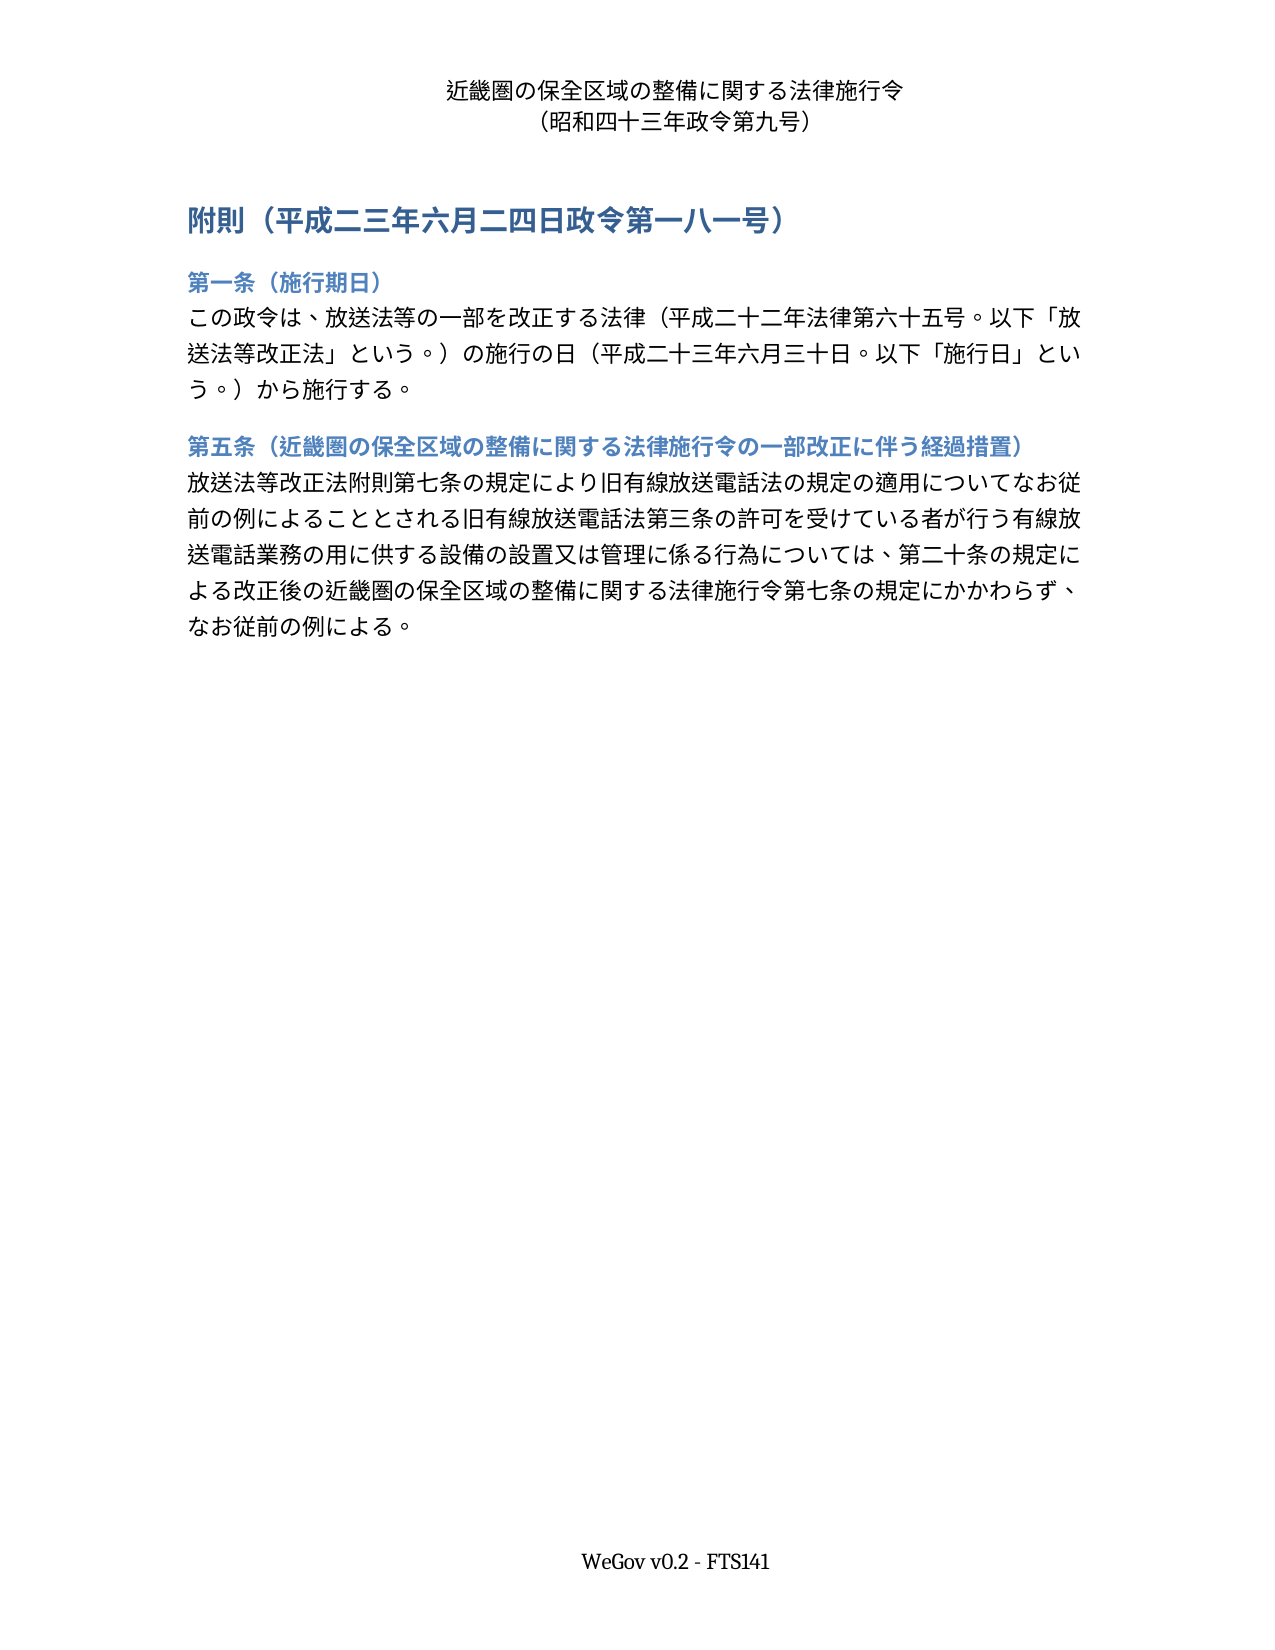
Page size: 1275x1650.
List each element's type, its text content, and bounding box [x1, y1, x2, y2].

subtitle 第一条（施行期日） [187, 266, 1087, 298]
text この政令は、放送法等の一部を改正する法律（平成二十二年法律第六十五号。以下「放送法等改正法」という。）の施行の日（平成二十三年六月三十日。以下「施行日」という。）から施行する。 [187, 302, 1087, 406]
subtitle 第五条（近畿圏の保全区域の整備に関する法律施行令の一部改正に伴う経過措置） [187, 431, 1087, 462]
subtitle 附則（平成二三年六月二四日政令第一八一号） [187, 200, 1087, 240]
text 放送法等改正法附則第七条の規定により旧有線放送電話法の規定の適用についてなお従前の例によることとされる旧有線放送電話法第三条の許可を受けている者が行う有線放送電話業務の用に供する設備の設置又は管理に係る行為については、第二十条の規定による改正後の近畿圏の保全区域の整備に関する法律施行令第七条の規定にかかわらず、なお従前の例による。 [187, 467, 1087, 642]
